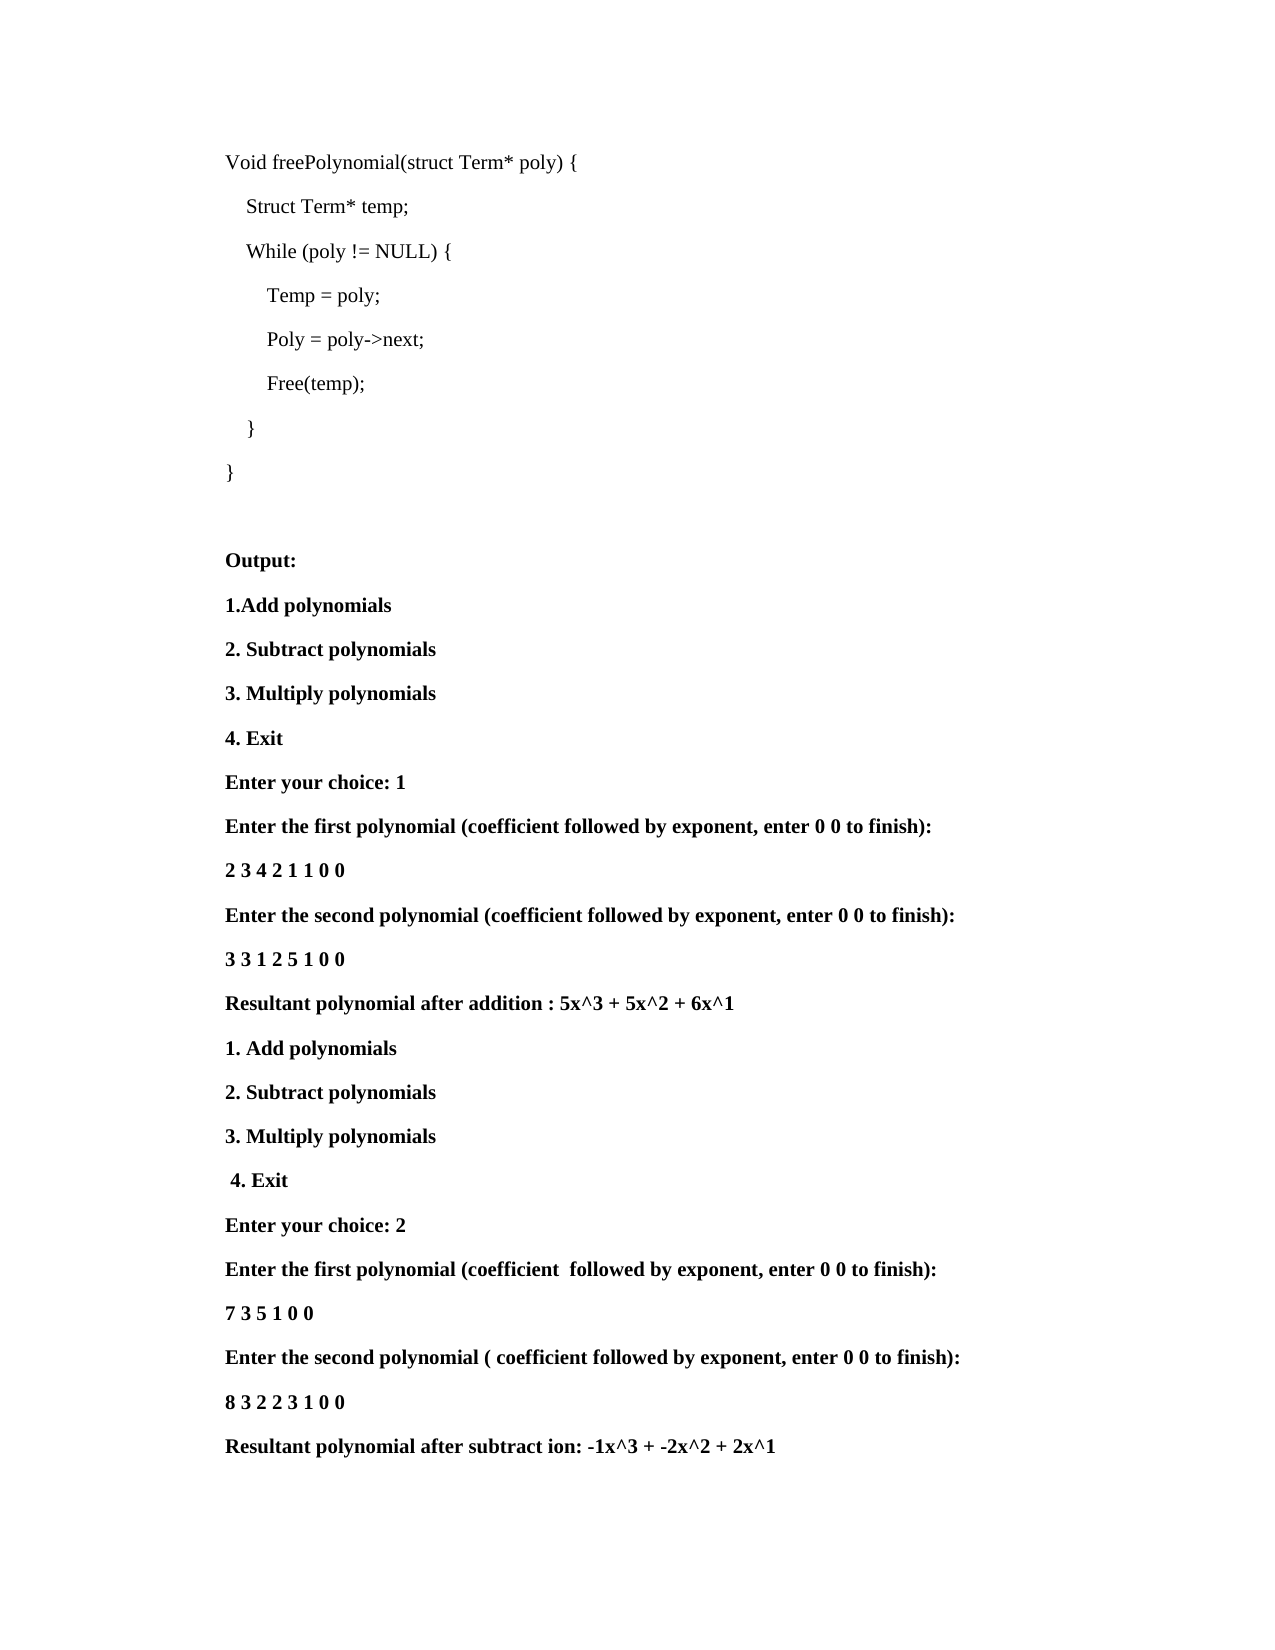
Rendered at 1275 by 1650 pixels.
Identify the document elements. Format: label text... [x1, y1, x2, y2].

text 4. Exit [225, 726, 1125, 749]
text 1. Add polynomials [225, 1035, 1125, 1059]
text Enter your choice: 2 [225, 1212, 1125, 1237]
text Struct Term* temp; [225, 194, 1125, 218]
text Enter the second polynomial (coefficient followed by exponent, enter 0 0 to finish): [225, 903, 1125, 927]
text 7 3 5 1 0 0 [225, 1301, 1125, 1325]
text Output: [225, 548, 1125, 572]
text 3. Multiply polynomials [225, 681, 1125, 705]
text Void freePolynomial(struct Term* poly) { [225, 150, 1125, 174]
text 1.Add polynomials [225, 593, 1125, 617]
text Resultant polynomial after addition : 5x^3 + 5x^2 + 6x^1 [225, 991, 1125, 1015]
text Enter the first polynomial (coefficient followed by exponent, enter 0 0 to finish): [225, 814, 1125, 838]
text While (poly != NULL) { [225, 238, 1125, 263]
text Enter your choice: 1 [225, 770, 1125, 794]
text Free(temp); [225, 371, 1125, 395]
text Enter the first polynomial (coefficient followed by exponent, enter 0 0 to finish): [225, 1257, 1125, 1281]
text 3. Multiply polynomials [225, 1124, 1125, 1148]
text Poly = poly->next; [225, 327, 1125, 351]
text 2. Subtract polynomials [225, 1080, 1125, 1104]
text } [225, 416, 1125, 440]
text 2 3 4 2 1 1 0 0 [225, 858, 1125, 882]
text Temp = poly; [225, 283, 1125, 307]
text ﻿Resultant polynomial after subtract ion: -1x^3 + -2x^2 + 2x^1 [225, 1434, 1125, 1458]
text 2. Subtract polynomials [225, 637, 1125, 661]
text Enter the second polynomial ( coefficient followed by exponent, enter 0 0 to finish): [225, 1345, 1125, 1369]
text 8 3 2 2 3 1 0 0 [225, 1389, 1125, 1414]
text 4. Exit [225, 1168, 1125, 1192]
text } [225, 460, 1125, 484]
text 3 3 1 2 5 1 0 0 [225, 947, 1125, 971]
